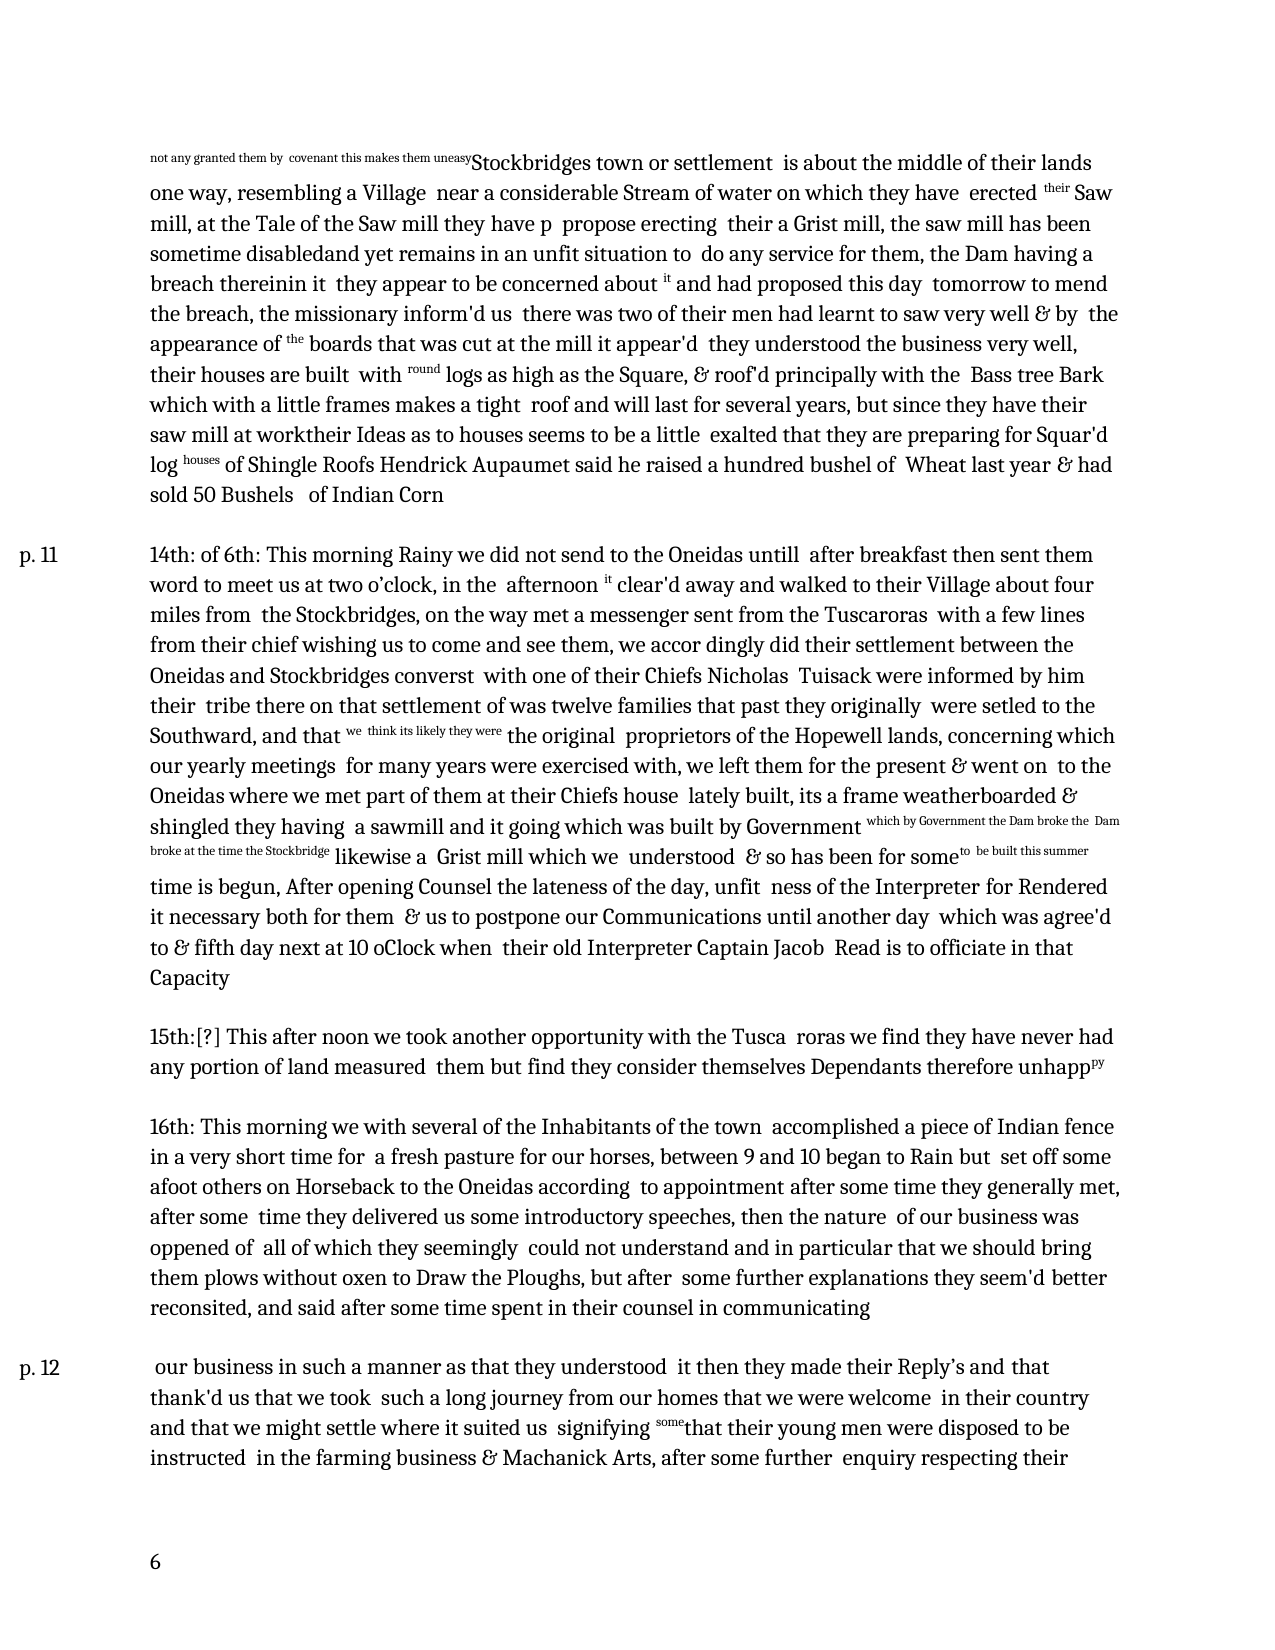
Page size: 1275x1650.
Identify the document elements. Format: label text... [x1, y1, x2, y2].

text p. 12 [19, 1354, 107, 1381]
text 15th:[?] This after noon we took another opportunity with the Tusca roras we find they have never had any portion of land measured them but find they consider themselves Dependants therefore unhapppy [150, 1024, 1125, 1081]
text 14th: of 6th: This morning Rainy we did not send to the Oneidas untill after breakfast then sent them word to meet us at two o’clock, in the afternoon it clear'd away and walked to their Village about four miles from the Stockbridges, on the way met a messenger sent from the Tuscaroras with a few lines from their chief wishing us to come and see them, we accor dingly did their settlement between the Oneidas and Stockbridges converst with one of their Chiefs Nicholas Tuisack were informed by him their tribe there on that settlement of was twelve families that past they originally were setled to the Southward, and that we think its likely they were the original proprietors of the Hopewell lands, concerning which our yearly meetings for many years were exercised with, we left them for the present & went on to the Oneidas where we met part of them at their Chiefs house lately built, its a frame weatherboarded & shingled they having a sawmill and it going which was built by Government which by Government the Dam broke the Dam broke at the time the Stockbridge likewise a Grist mill which we understood & so has been for someto be built this summer time is begun, After opening Counsel the lateness of the day, unfit ness of the Interpreter for Rendered it necessary both for them & us to postpone our Communications until another day which was agree'd to & fifth day next at 10 oClock when their old Interpreter Captain Jacob Read is to officiate in that Capacity [150, 542, 1125, 991]
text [150, 150, 1125, 509]
text p. 11 [19, 542, 107, 568]
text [150, 1354, 1125, 1471]
text 16th: This morning we with several of the Inhabitants of the town accomplished a piece of Indian fence in a very short time for a fresh pasture for our horses, between 9 and 10 began to Rain but set off some afoot others on Horseback to the Oneidas according to appointment after some time they generally met, after some time they delivered us some introductory speeches, then the nature of our business was oppened of all of which they seemingly could not understand and in particular that we should bring them plows without oxen to Draw the Ploughs, but after some further explanations they seem'd better reconsited, and said after some time spent in their counsel in communicating [150, 1113, 1125, 1321]
